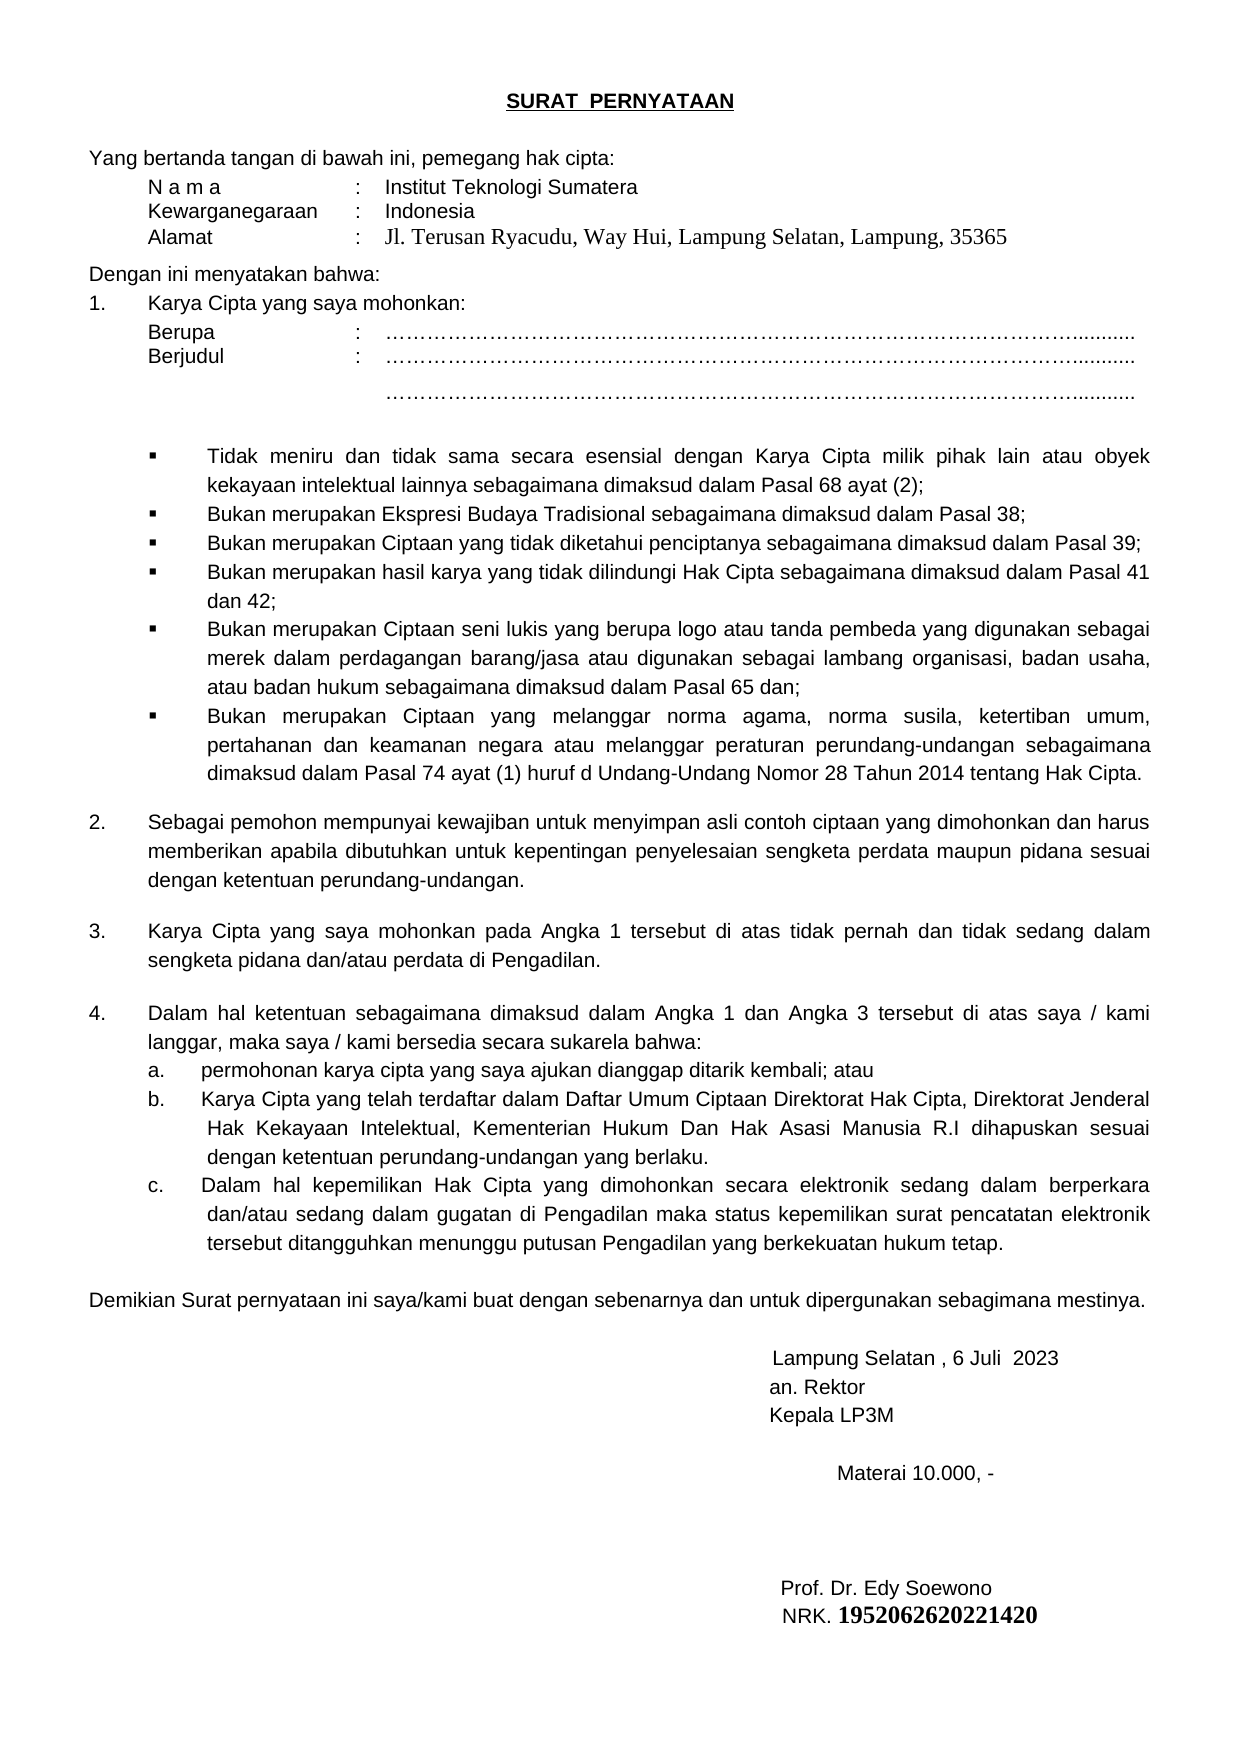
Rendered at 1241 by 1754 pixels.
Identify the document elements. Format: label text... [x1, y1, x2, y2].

list Bukan merupakan Ciptaan seni lukis yang berupa logo atau tanda pembeda yang digunakan sebagai merek dalam perdagangan barang/jasa atau digunakan sebagai lambang organisasi, badan usaha, atau badan hukum sebagaimana dimaksud dalam Pasal 65 dan; [148, 617, 1152, 699]
text NRK. 1952062620221420 [651, 1600, 1152, 1628]
text Demikian Surat pernyataan ini saya/kami buat dengan sebenarnya dan untuk dipergunakan sebagimana mestinya. [89, 1288, 1152, 1312]
text Berjudul : ………………………………………………………………………………………........... [148, 344, 1152, 368]
text an. Rektor [89, 1374, 1152, 1398]
text ………………………………………………………………………………………........... [89, 380, 1152, 404]
text Lampung Selatan , 6 Juli 2023 [89, 1346, 1152, 1370]
list Karya Cipta yang saya mohonkan pada Angka 1 tersebut di atas tidak pernah dan tidak sedang dalam sengketa pidana dan/atau perdata di Pengadilan. [89, 919, 1152, 972]
text Materai 10.000, - [89, 1461, 1152, 1485]
text Berupa : ………………………………………………………………………………………........... [148, 320, 1152, 344]
text Kepala LP3M [89, 1403, 1152, 1427]
list Dalam hal ketentuan sebagaimana dimaksud dalam Angka 1 dan Angka 3 tersebut di atas saya / kami langgar, maka saya / kami bersedia secara sukarela bahwa: [89, 1001, 1152, 1053]
list Dalam hal kepemilikan Hak Cipta yang dimohonkan secara elektronik sedang dalam berperkara dan/atau sedang dalam gugatan di Pengadilan maka status kepemilikan surat pencatatan elektronik tersebut ditangguhkan menunggu putusan Pengadilan yang berkekuatan hukum tetap. [148, 1173, 1152, 1255]
list Karya Cipta yang saya mohonkan: [89, 291, 1152, 315]
list Bukan merupakan Ciptaan yang tidak diketahui penciptanya sebagaimana dimaksud dalam Pasal 39; [148, 531, 1152, 555]
text Dengan ini menyatakan bahwa: [89, 262, 1152, 286]
list Karya Cipta yang telah terdaftar dalam Daftar Umum Ciptaan Direktorat Hak Cipta, Direktorat Jenderal Hak Kekayaan Intelektual, Kementerian Hukum Dan Hak Asasi Manusia R.I dihapuskan sesuai dengan ketentuan perundang-undangan yang berlaku. [148, 1087, 1152, 1168]
list Bukan merupakan Ciptaan yang melanggar norma agama, norma susila, ketertiban umum, pertahanan dan keamanan negara atau melanggar peraturan perundang-undangan sebagaimana dimaksud dalam Pasal 74 ayat (1) huruf d Undang-Undang Nomor 28 Tahun 2014 tentang Hak Cipta. [148, 704, 1152, 785]
text Yang bertanda tangan di bawah ini, pemegang hak cipta: [89, 146, 1152, 170]
list permohonan karya cipta yang saya ajukan dianggap ditarik kembali; atau [148, 1058, 1152, 1082]
text SURAT PERNYATAAN [89, 89, 1152, 113]
list Sebagai pemohon mempunyai kewajiban untuk menyimpan asli contoh ciptaan yang dimohonkan dan harus memberikan apabila dibutuhkan untuk kepentingan penyelesaian sengketa perdata maupun pidana sesuai dengan ketentuan perundang-undangan. [89, 810, 1152, 892]
list Bukan merupakan hasil karya yang tidak dilindungi Hak Cipta sebagaimana dimaksud dalam Pasal 41 dan 42; [148, 560, 1152, 612]
text N a m a : Institut Teknologi Sumatera [148, 175, 1152, 199]
text Kewarganegaraan : Indonesia [148, 199, 1152, 223]
list Tidak meniru dan tidak sama secara esensial dengan Karya Cipta milik pihak lain atau obyek kekayaan intelektual lainnya sebagaimana dimaksud dalam Pasal 68 ayat (2); [148, 444, 1152, 497]
list Bukan merupakan Ekspresi Budaya Tradisional sebagaimana dimaksud dalam Pasal 38; [148, 502, 1152, 526]
text Prof. Dr. Edy Soewono [89, 1576, 1152, 1600]
text Alamat : Jl. Terusan Ryacudu, Way Hui, Lampung Selatan, Lampung, 35365 [148, 223, 1152, 249]
